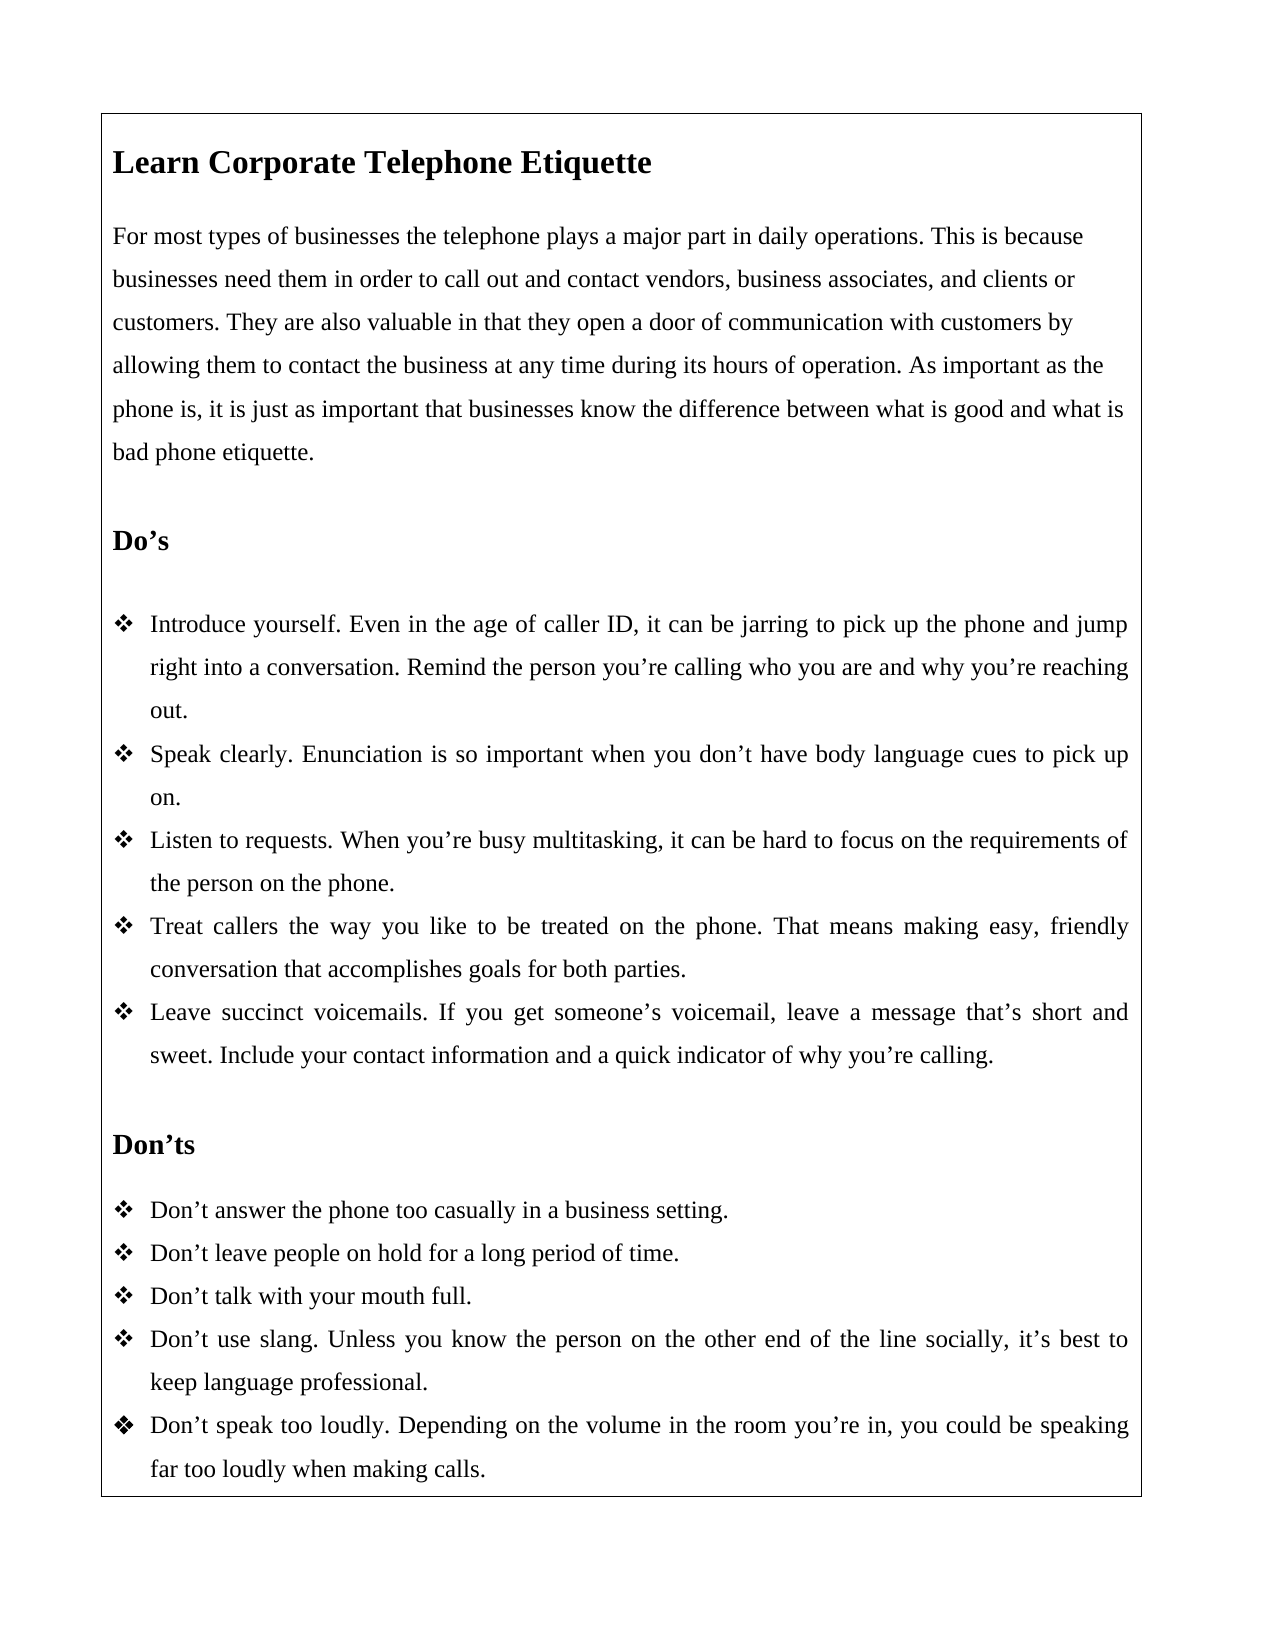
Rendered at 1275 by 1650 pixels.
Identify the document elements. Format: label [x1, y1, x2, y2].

table_cell [102, 114, 1141, 1496]
